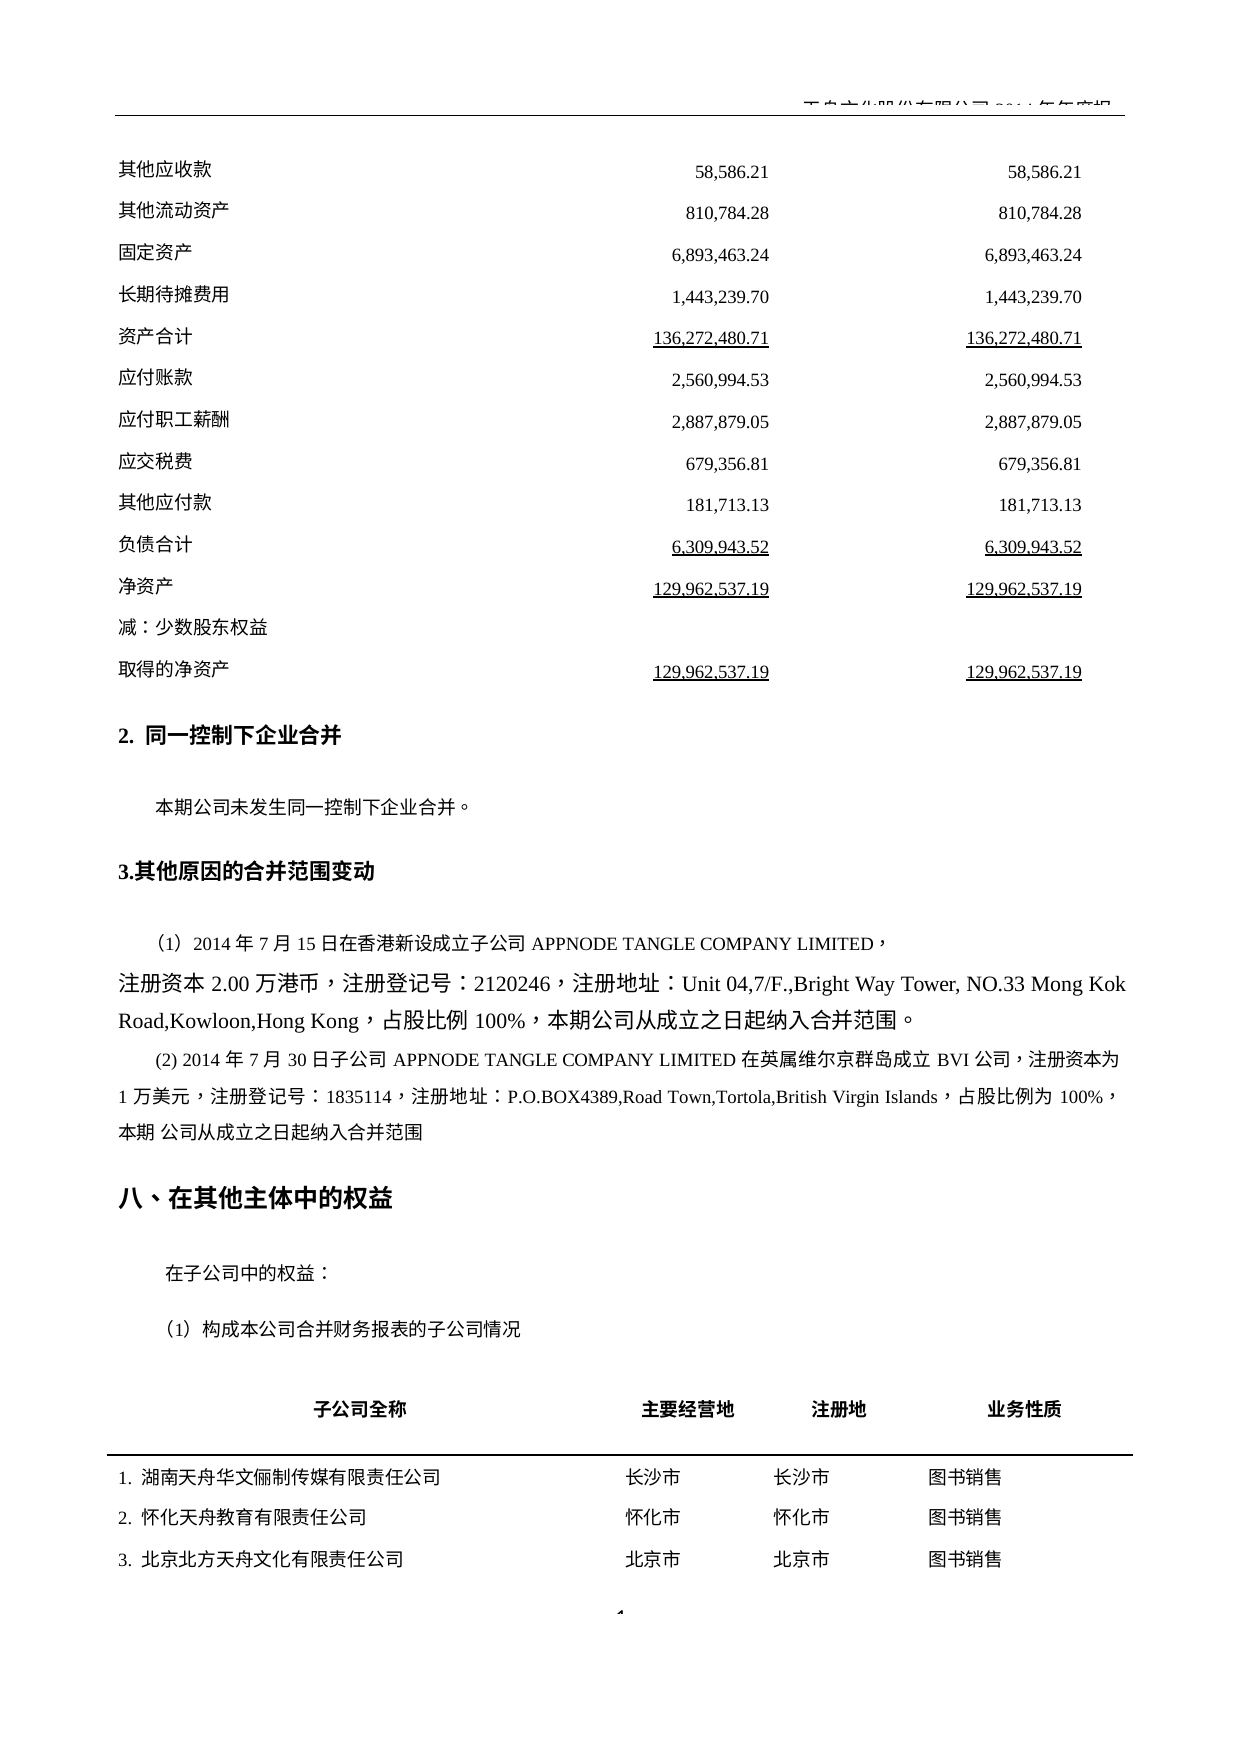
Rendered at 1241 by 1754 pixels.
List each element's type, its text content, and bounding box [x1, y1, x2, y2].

subtitle 3.其他原因的合并范围变动 [118, 856, 1063, 886]
text 本期公司未发生同一控制下企业合并。 [156, 794, 1063, 820]
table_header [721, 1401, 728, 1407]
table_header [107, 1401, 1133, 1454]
text 注册资本 2.00 万港币，注册登记号：2120246，注册地址：Unit 04,7/F.,Bright Way Tower, NO.33 Mong Kok Road,Kowloon,Hong Kong，占股比例 100%，本期公司从成立之日起纳入合并范围。 [118, 968, 1144, 1035]
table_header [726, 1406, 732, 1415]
subtitle 2. 同一控制下企业合并 [118, 720, 1063, 750]
text （1）2014 年 7 月 15 日在香港新设成立子公司 APPNODE TANGLE COMPANY LIMITED， [146, 931, 1063, 956]
text (2) 2014 年 7 月 30 日子公司 APPNODE TANGLE COMPANY LIMITED 在英属维尔京群岛成立 BVI 公司，注册资本为 1 万美元，注册登记号：1835114，注册地址：P.O.BOX4389,Road Town,Tortola,British Virgin Islands，占股比例为 100%，本期 公司从成立之日起纳入合并范围 [118, 1046, 1122, 1145]
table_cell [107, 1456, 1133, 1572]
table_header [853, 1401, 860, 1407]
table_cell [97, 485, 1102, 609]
text （1）构成本公司合并财务报表的子公司情况 [156, 1316, 1063, 1342]
subtitle 八、在其他主体中的权益 [118, 1181, 1063, 1215]
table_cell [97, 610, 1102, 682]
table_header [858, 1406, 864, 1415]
text 在子公司中的权益： [165, 1260, 1063, 1286]
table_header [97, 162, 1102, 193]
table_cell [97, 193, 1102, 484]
